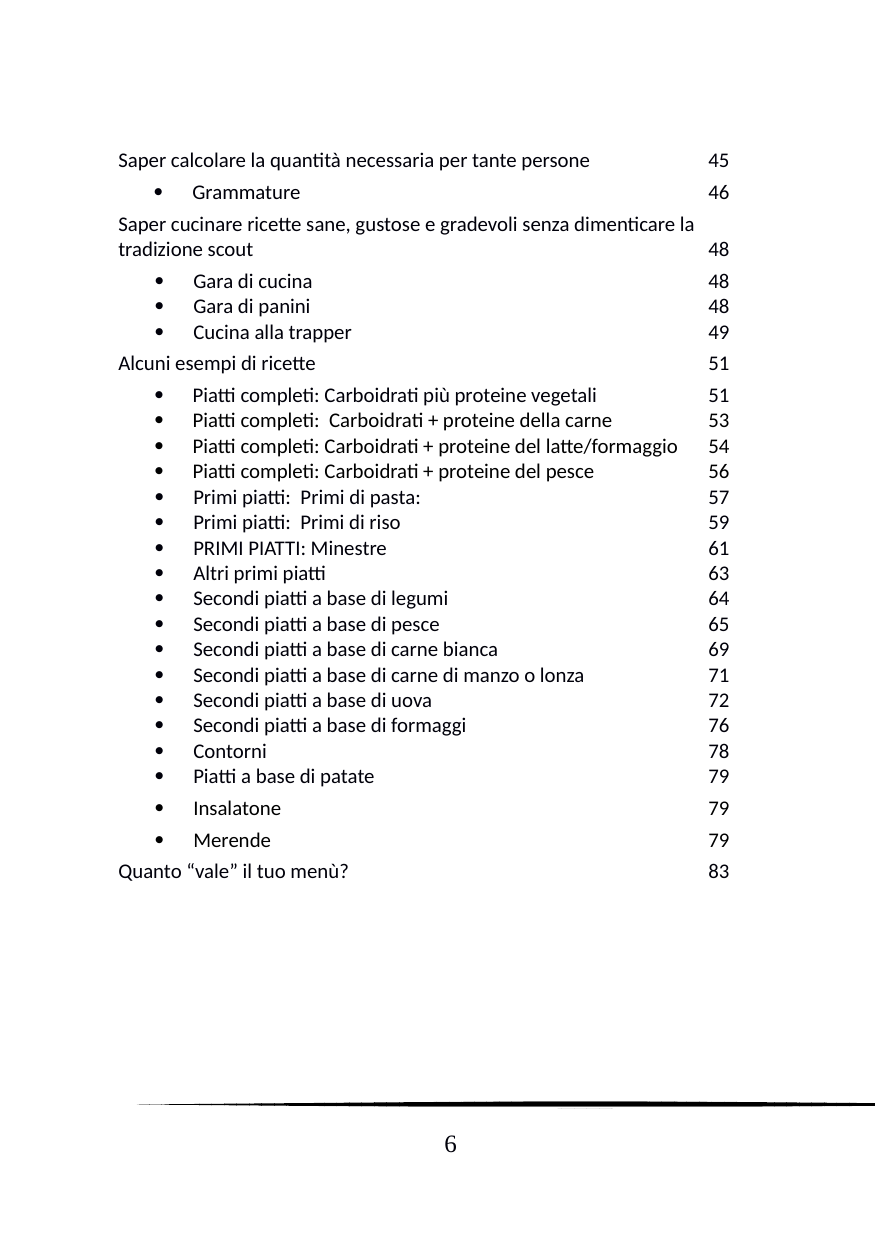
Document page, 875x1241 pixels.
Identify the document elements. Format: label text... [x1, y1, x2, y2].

list PRIMI PIATTI: Minestre 61 [156, 535, 783, 560]
list Piatti completi: Carboidrati + proteine della carne 53 [155, 408, 783, 433]
list Primi piatti: Primi di riso 59 [156, 509, 783, 535]
list Secondi piatti a base di uova 72 [156, 687, 783, 713]
picture [136, 1100, 875, 1109]
text Saper calcolare la quantità necessaria per tante persone 45 [118, 148, 783, 173]
list Piatti completi: Carboidrati + proteine del latte/formaggio 54 [155, 433, 783, 458]
list Piatti a base di patate 79 [156, 763, 783, 789]
list Primi piatti: Primi di pasta: 57 [156, 484, 783, 509]
list Grammature 46 [154, 179, 783, 205]
list Cucina alla trapper 49 [156, 319, 783, 344]
text Alcuni esempi di ricette 51 [118, 351, 783, 376]
list Altri primi piatti 63 [156, 560, 783, 586]
text Quanto “vale” il tuo menù? 83 [118, 858, 783, 884]
list Secondi piatti a base di legumi 64 [156, 586, 783, 611]
list Gara di panini 48 [156, 293, 783, 319]
text Saper cucinare ricette sane, gustose e gradevoli senza dimenticare la tradizione scout 48 [118, 211, 783, 262]
list Secondi piatti a base di carne bianca 69 [156, 636, 783, 662]
list Secondi piatti a base di formaggi 76 [156, 713, 783, 738]
list Insalatone 79 [156, 795, 783, 821]
list Piatti completi: Carboidrati + proteine del pesce 56 [155, 458, 783, 484]
list Piatti completi: Carboidrati più proteine vegetali 51 [155, 382, 783, 408]
list Contorni 78 [156, 738, 783, 763]
list Merende 79 [156, 827, 783, 852]
list Gara di cucina 48 [156, 268, 783, 293]
list Secondi piatti a base di carne di manzo o lonza 71 [156, 662, 783, 687]
list Secondi piatti a base di pesce 65 [156, 611, 783, 636]
